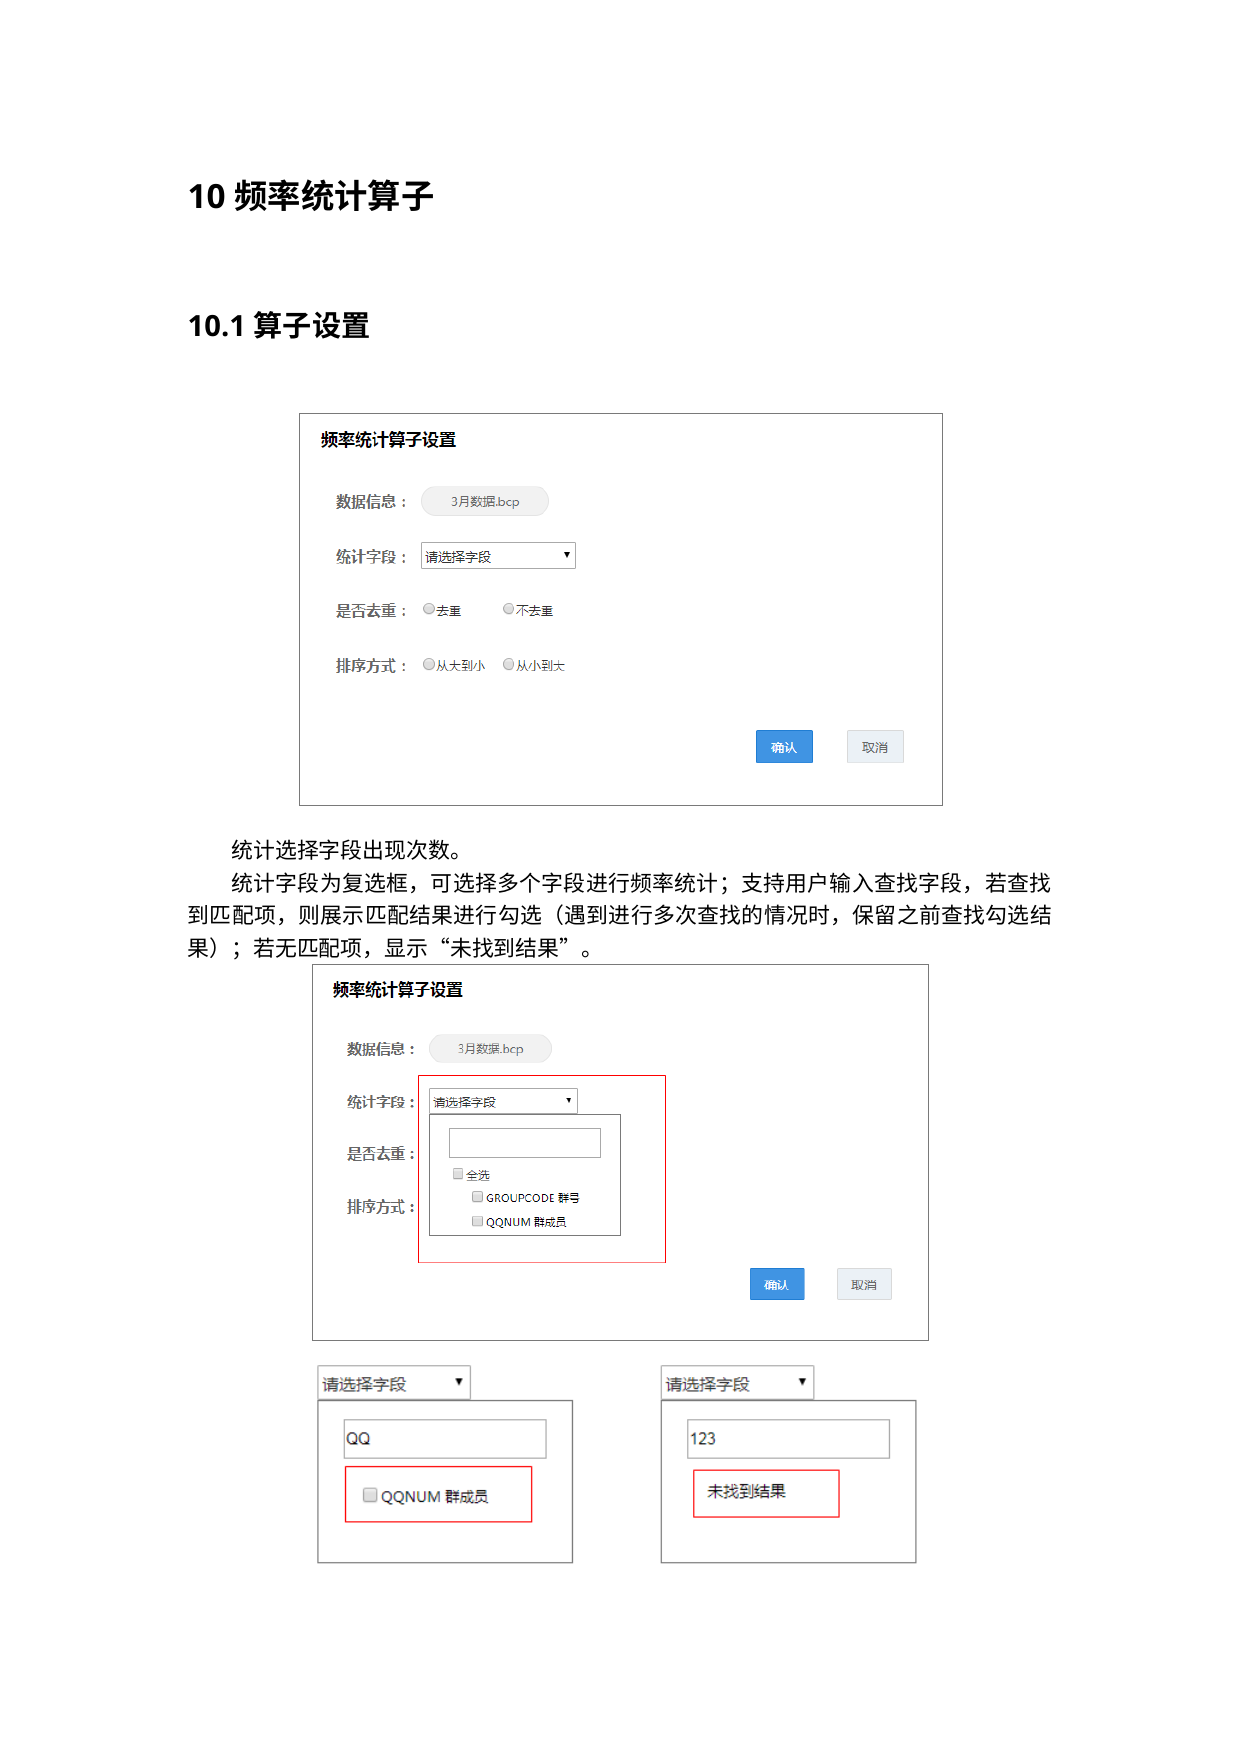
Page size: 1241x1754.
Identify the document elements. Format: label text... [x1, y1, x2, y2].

subtitle 10.1 算子设置 [187, 291, 1053, 356]
picture [297, 410, 943, 808]
text 统计字段为复选框，可选择多个字段进行频率统计；支持用户输入查找字段，若查找到匹配项，则展示匹配结果进行勾选（遇到进行多次查找的情况时，保留之前查找勾选结果）；若无匹配项，显示“未找到结果”。 [187, 865, 1053, 963]
picture [303, 1352, 937, 1579]
subtitle 10 频率统计算子 [187, 162, 1053, 227]
text 统计选择字段出现次数。 [187, 833, 1053, 865]
picture [310, 962, 930, 1344]
